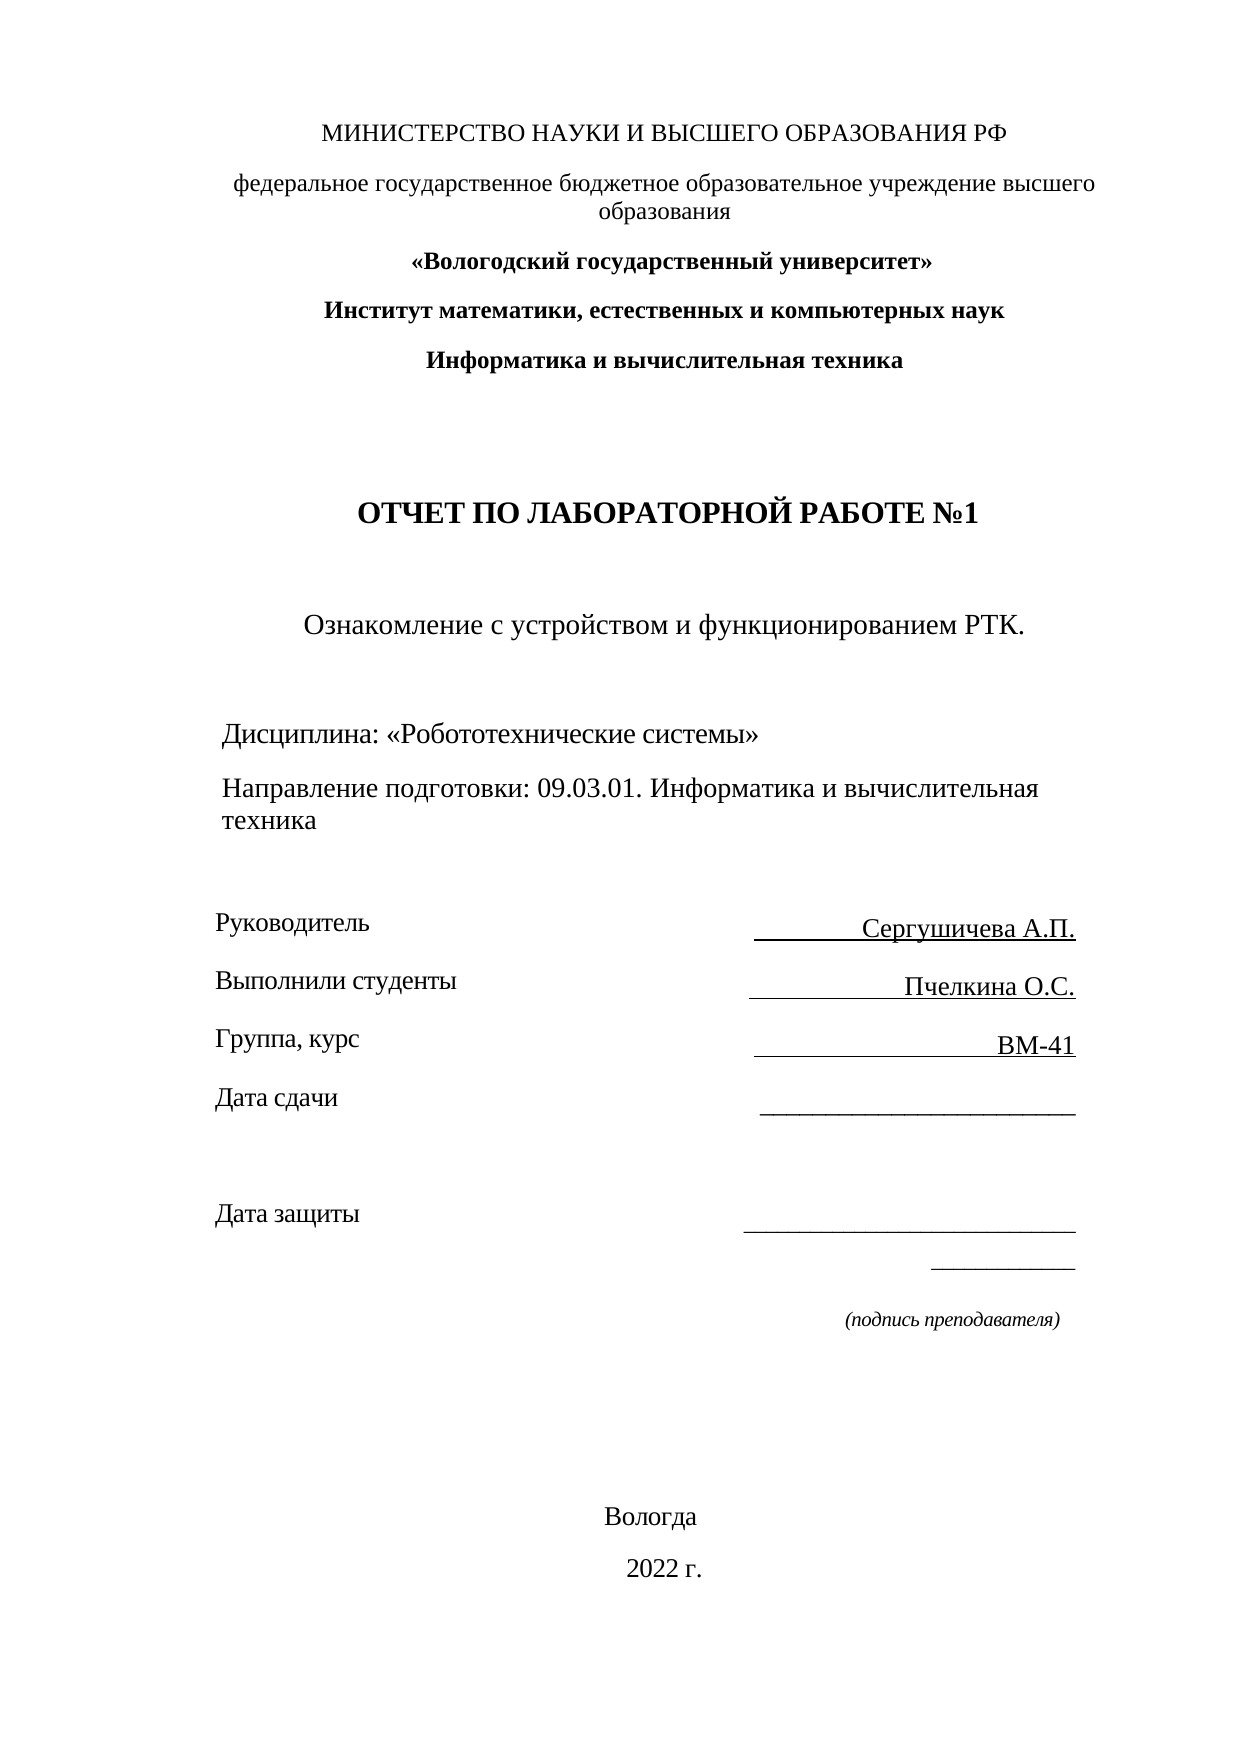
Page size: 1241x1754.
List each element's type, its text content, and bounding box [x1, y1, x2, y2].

table_cell ________________________ [729, 1081, 1152, 1197]
table_cell Дата защиты [204, 1198, 728, 1352]
text Дисциплина: «Робототехнические системы» [207, 716, 1086, 750]
text Направление подготовки: 09.03.01. Информатика и вычислительная техника [222, 771, 1086, 835]
text Ознакомление с устройством и функционированием РТК. [177, 607, 1152, 641]
text «Вологодский государственный университет» [177, 246, 1160, 275]
table_cell Выполнили студенты [204, 964, 728, 1022]
table_cell Группа, курс [204, 1023, 728, 1081]
table_cell Дата сдачи [204, 1081, 728, 1197]
text МИНИСТЕРСТВО НАУКИ И ВЫСШЕГО ОБРАЗОВАНИЯ РФ [171, 118, 1158, 147]
table_cell Пчелкина О.С. [729, 964, 1152, 1022]
text ОТЧЕТ ПО ЛАБОРАТОРНОЙ РАБОТЕ №1 [177, 494, 1152, 530]
text Институт математики, естественных и компьютерных наук [177, 296, 1152, 324]
text Вологда [215, 1500, 1086, 1532]
table_cell ВМ-41 [729, 1023, 1152, 1081]
table_header Руководитель [204, 906, 728, 964]
text 2022 г. [177, 1552, 1152, 1583]
text Информатика и вычислительная техника [177, 345, 1152, 374]
table_header Сергушичева А.П. [729, 906, 1152, 964]
table_cell ___________________________________________ (подпись преподавателя) [729, 1198, 1152, 1352]
text федеральное государственное бюджетное образовательное учреждение высшего образования [171, 168, 1158, 225]
